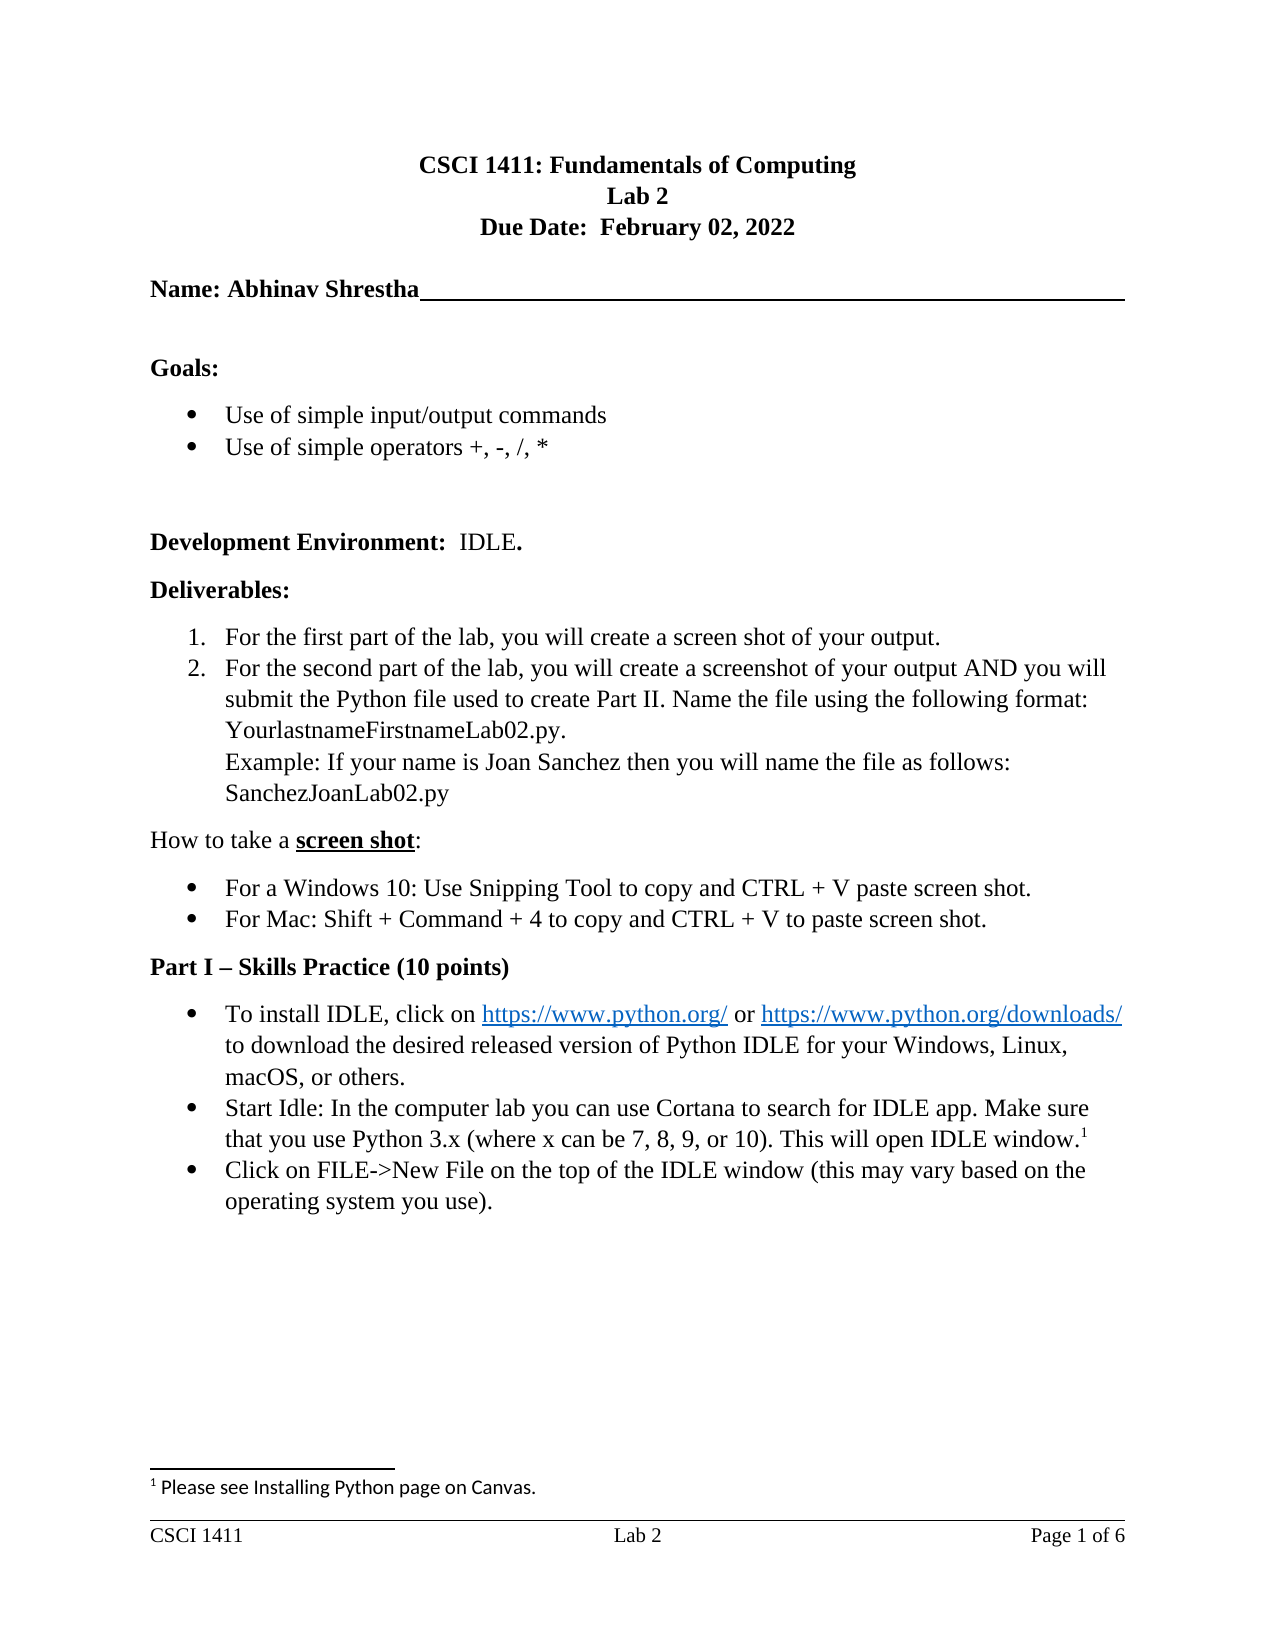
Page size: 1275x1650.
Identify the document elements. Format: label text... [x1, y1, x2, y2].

text Goals: [150, 353, 1125, 382]
text CSCI 1411: Fundamentals of Computing [150, 150, 1125, 179]
list For the first part of the lab, you will create a screen shot of your output. [187, 622, 1125, 651]
list Use of simple input/output commands [187, 401, 1125, 429]
text Lab 2 [150, 181, 1125, 210]
text Development Environment: IDLE. [150, 527, 1125, 556]
text Due Date: February 02, 2022 [150, 212, 1125, 241]
list Click on FILE->New File on the top of the IDLE window (this may vary based on the operating system you use). [187, 1155, 1125, 1214]
text Deliverables: [150, 575, 1125, 603]
list To install IDLE, click on https://www.python.org/ or https://www.python.org/downloads/ to download the desired released version of Python IDLE for your Windows, Linux, macOS, or others. [187, 999, 1125, 1090]
text Name: Abhinav Shrestha [150, 274, 1125, 303]
text How to take a screen shot: [150, 825, 1125, 854]
list For the second part of the lab, you will create a screenshot of your output AND you will submit the Python file used to create Part II. Name the file using the following format: YourlastnameFirstnameLab02.py. Example: If your name is Joan Sanchez then you will name the file as follows: SanchezJoanLab02.py [187, 653, 1125, 806]
list For Mac: Shift + Command + 4 to copy and CTRL + V to paste screen shot. [187, 904, 1125, 933]
list Start Idle: In the computer lab you can use Cortana to search for IDLE app. Make sure that you use Python 3.x (where x can be 7, 8, 9, or 10). This will open IDLE window. [187, 1093, 1125, 1152]
list Use of simple operators +, -, /, * [187, 432, 1125, 460]
text Part I – Skills Practice (10 points) [150, 952, 1125, 981]
list For a Windows 10: Use Snipping Tool to copy and CTRL + V paste screen shot. [187, 873, 1125, 902]
